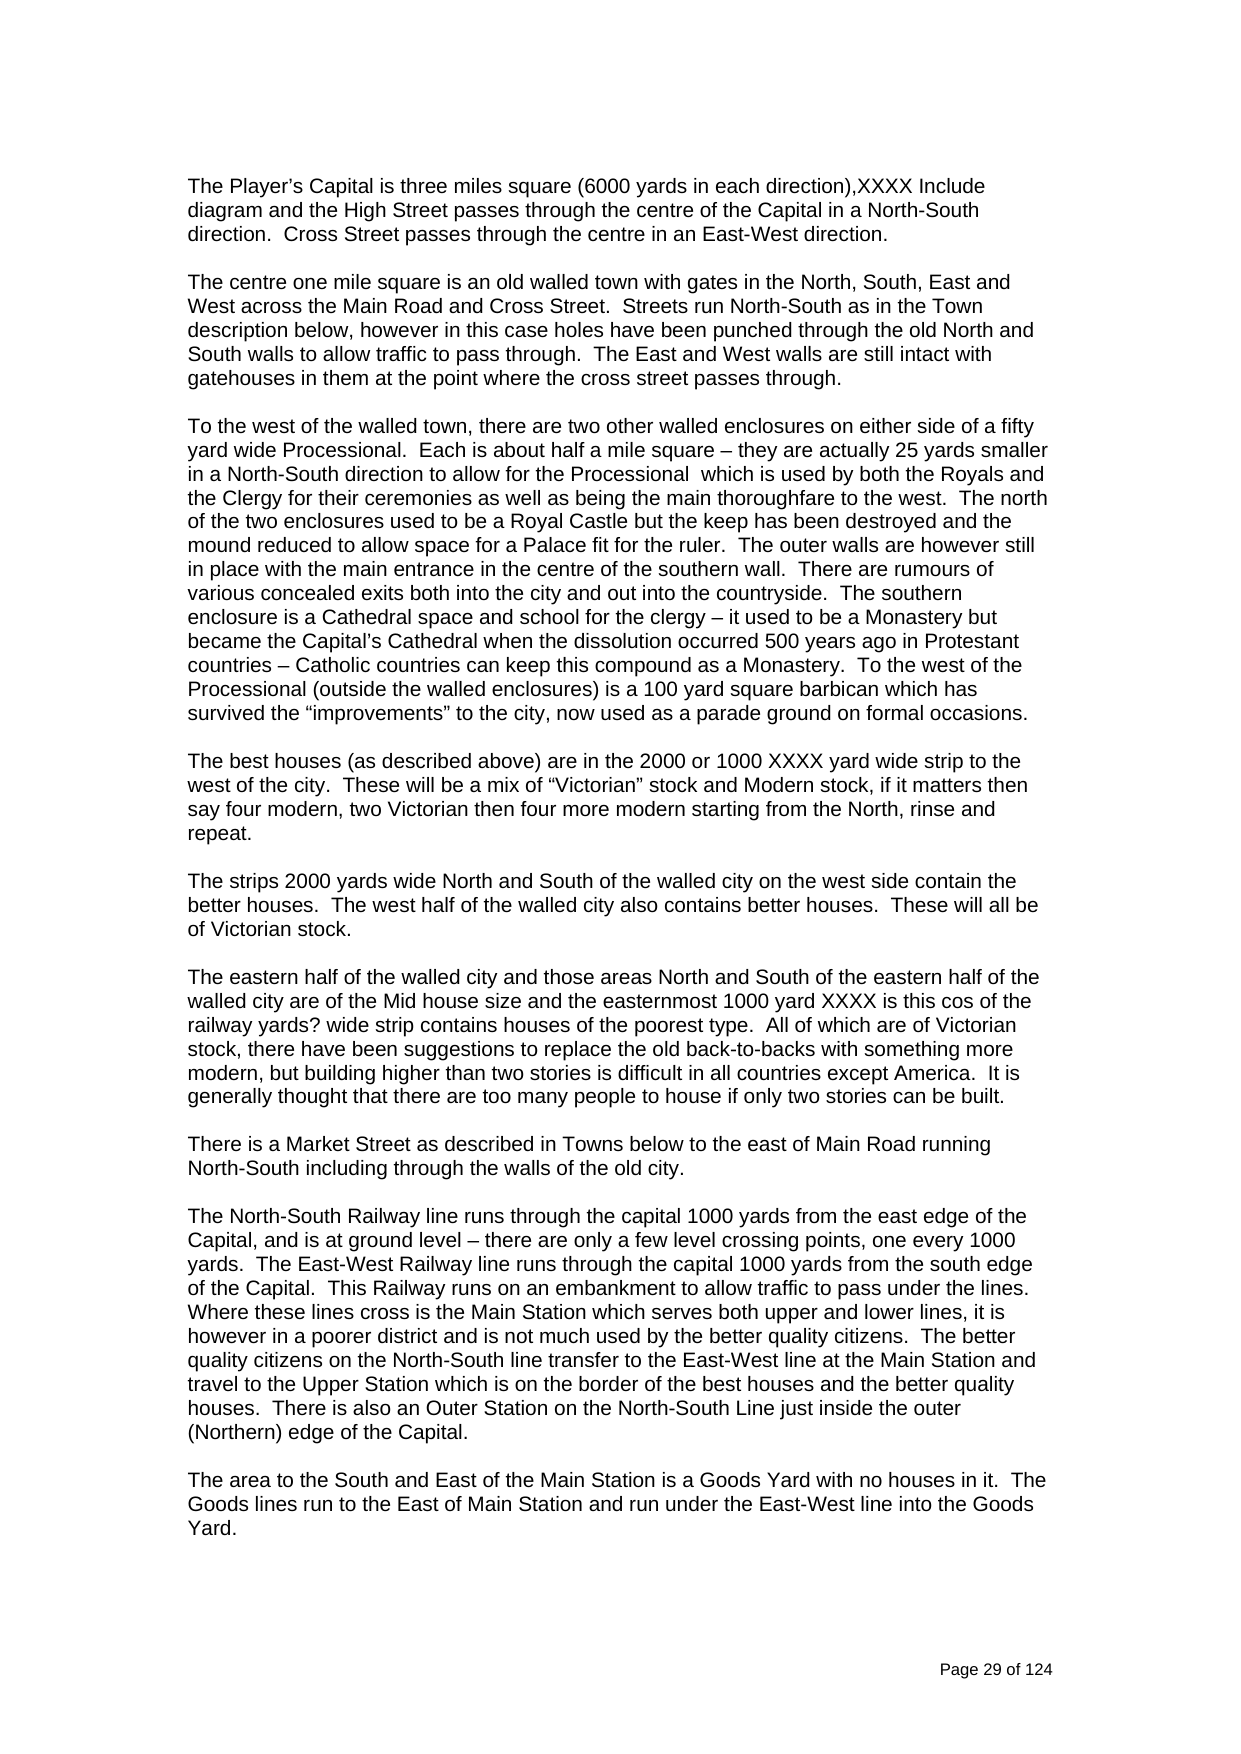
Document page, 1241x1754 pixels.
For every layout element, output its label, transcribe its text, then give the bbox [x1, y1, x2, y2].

text To the west of the walled town, there are two other walled enclosures on either side of a fifty yard wide Processional. Each is about half a mile square – they are actually 25 yards smaller in a North-South direction to allow for the Processional which is used by both the Royals and the Clergy for their ceremonies as well as being the main thoroughfare to the west. The north of the two enclosures used to be a Royal Castle but the keep has been destroyed and the mound reduced to allow space for a Palace fit for the ruler. The outer walls are however still in place with the main entrance in the centre of the southern wall. There are rumours of various concealed exits both into the city and out into the countryside. The southern enclosure is a Cathedral space and school for the clergy – it used to be a Monastery but became the Capital’s Cathedral when the dissolution occurred 500 years ago in Protestant countries – Catholic countries can keep this compound as a Monastery. To the west of the Processional (outside the walled enclosures) is a 100 yard square barbican which has survived the “improvements” to the city, now used as a parade ground on formal occasions. [187, 413, 1053, 725]
text The centre one mile square is an old walled town with gates in the North, South, East and West across the Main Road and Cross Street. Streets run North-South as in the Town description below, however in this case holes have been punched through the old North and South walls to allow traffic to pass through. The East and West walls are still intact with gatehouses in them at the point where the cross street passes through. [187, 270, 1053, 389]
text The strips 2000 yards wide North and South of the walled city on the west side contain the better houses. The west half of the walled city also contains better houses. These will all be of Victorian stock. [187, 869, 1053, 941]
text The area to the South and East of the Main Station is a Goods Yard with no houses in it. The Goods lines run to the East of Main Station and run under the East-West line into the Goods Yard. [187, 1468, 1053, 1539]
text The North-South Railway line runs through the capital 1000 yards from the east edge of the Capital, and is at ground level – there are only a few level crossing points, one every 1000 yards. The East-West Railway line runs through the capital 1000 yards from the south edge of the Capital. This Railway runs on an embankment to allow traffic to pass under the lines. Where these lines cross is the Main Station which serves both upper and lower lines, it is however in a poorer district and is not much used by the better quality citizens. The better quality citizens on the North-South line transfer to the East-West line at the Main Station and travel to the Upper Station which is on the border of the best houses and the better quality houses. There is also an Outer Station on the North-South Line just inside the outer (Northern) edge of the Capital. [187, 1204, 1053, 1444]
text The best houses (as described above) are in the 2000 or 1000 XXXX yard wide strip to the west of the city. These will be a mix of “Victorian” stock and Modern stock, if it matters then say four modern, two Victorian then four more modern starting from the North, rinse and repeat. [187, 749, 1053, 845]
text There is a Market Street as described in Towns below to the east of Main Road running North-South including through the walls of the old city. [187, 1132, 1053, 1180]
text The Player’s Capital is three miles square (6000 yards in each direction),XXXX Include diagram and the High Street passes through the centre of the Capital in a North-South direction. Cross Street passes through the centre in an East-West direction. [187, 174, 1053, 246]
text The eastern half of the walled city and those areas North and South of the eastern half of the walled city are of the Mid house size and the easternmost 1000 yard XXXX is this cos of the railway yards? wide strip contains houses of the poorest type. All of which are of Victorian stock, there have been suggestions to replace the old back-to-backs with something more modern, but building higher than two stories is difficult in all countries except America. It is generally thought that there are too many people to house if only two stories can be built. [187, 964, 1053, 1108]
